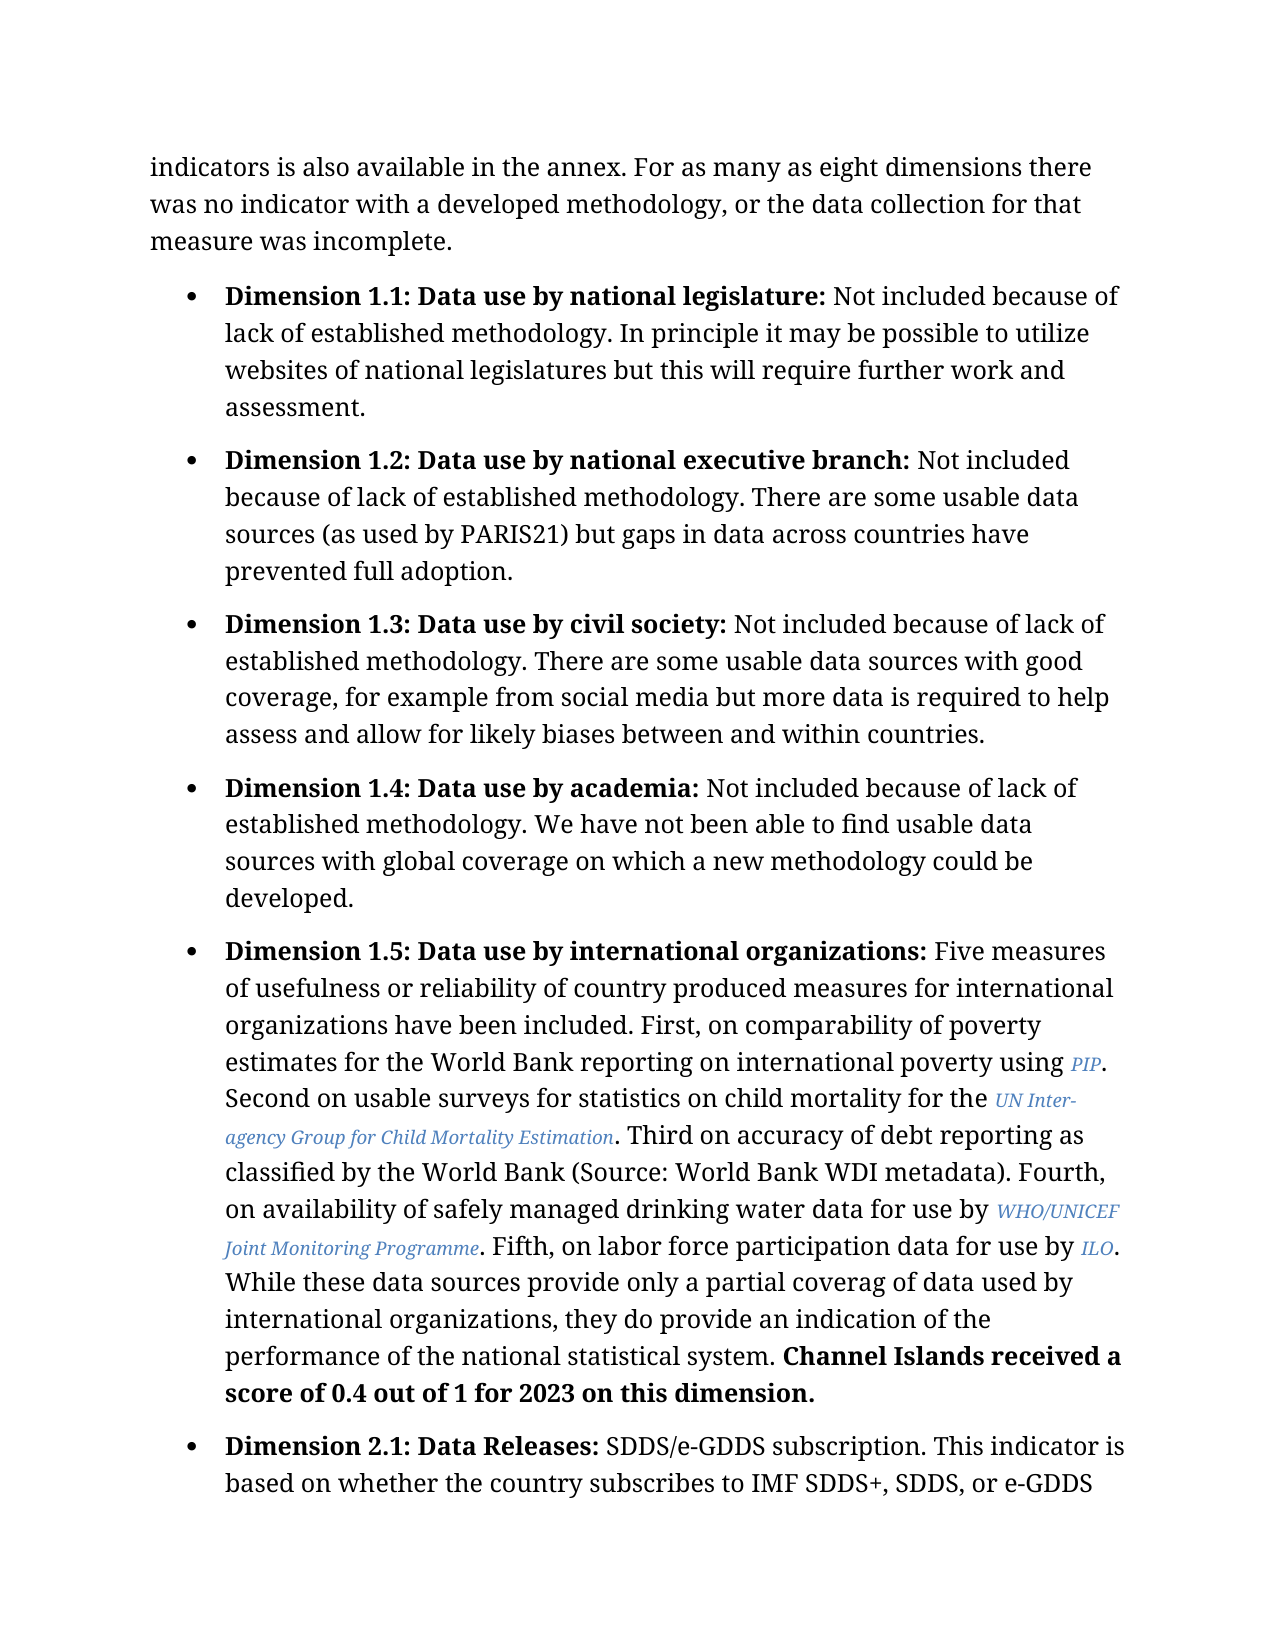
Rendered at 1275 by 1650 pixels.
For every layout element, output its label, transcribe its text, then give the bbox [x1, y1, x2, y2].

list Dimension 1.1: Data use by national legislature: Not included because of lack of established methodology. In principle it may be possible to utilize websites of national legislatures but this will require further work and assessment. [187, 279, 1125, 423]
list Dimension 1.5: Data use by international organizations: Five measures of usefulness or reliability of country produced measures for international organizations have been included. First, on comparability of poverty estimates for the World Bank reporting on international poverty using PIP. Second on usable surveys for statistics on child mortality for the UN Inter-agency Group for Child Mortality Estimation. Third on accuracy of debt reporting as classified by the World Bank (Source: World Bank WDI metadata). Fourth, on availability of safely managed drinking water data for use by WHO/UNICEF Joint Monitoring Programme. Fifth, on labor force participation data for use by ILO. While these data sources provide only a partial coverag of data used by international organizations, they do provide an indication of the performance of the national statistical system. Channel Islands received a score of 0.4 out of 1 for 2023 on this dimension. [187, 934, 1125, 1409]
list Dimension 1.2: Data use by national executive branch: Not included because of lack of established methodology. There are some usable data sources (as used by PARIS21) but gaps in data across countries have prevented full adoption. [187, 443, 1125, 587]
list Dimension 1.3: Data use by civil society: Not included because of lack of established methodology. There are some usable data sources with good coverage, for example from social media but more data is required to help assess and allow for likely biases between and within countries. [187, 607, 1125, 751]
list Dimension 1.4: Data use by academia: Not included because of lack of established methodology. We have not been able to find usable data sources with global coverage on which a new methodology could be developed. [187, 770, 1125, 915]
